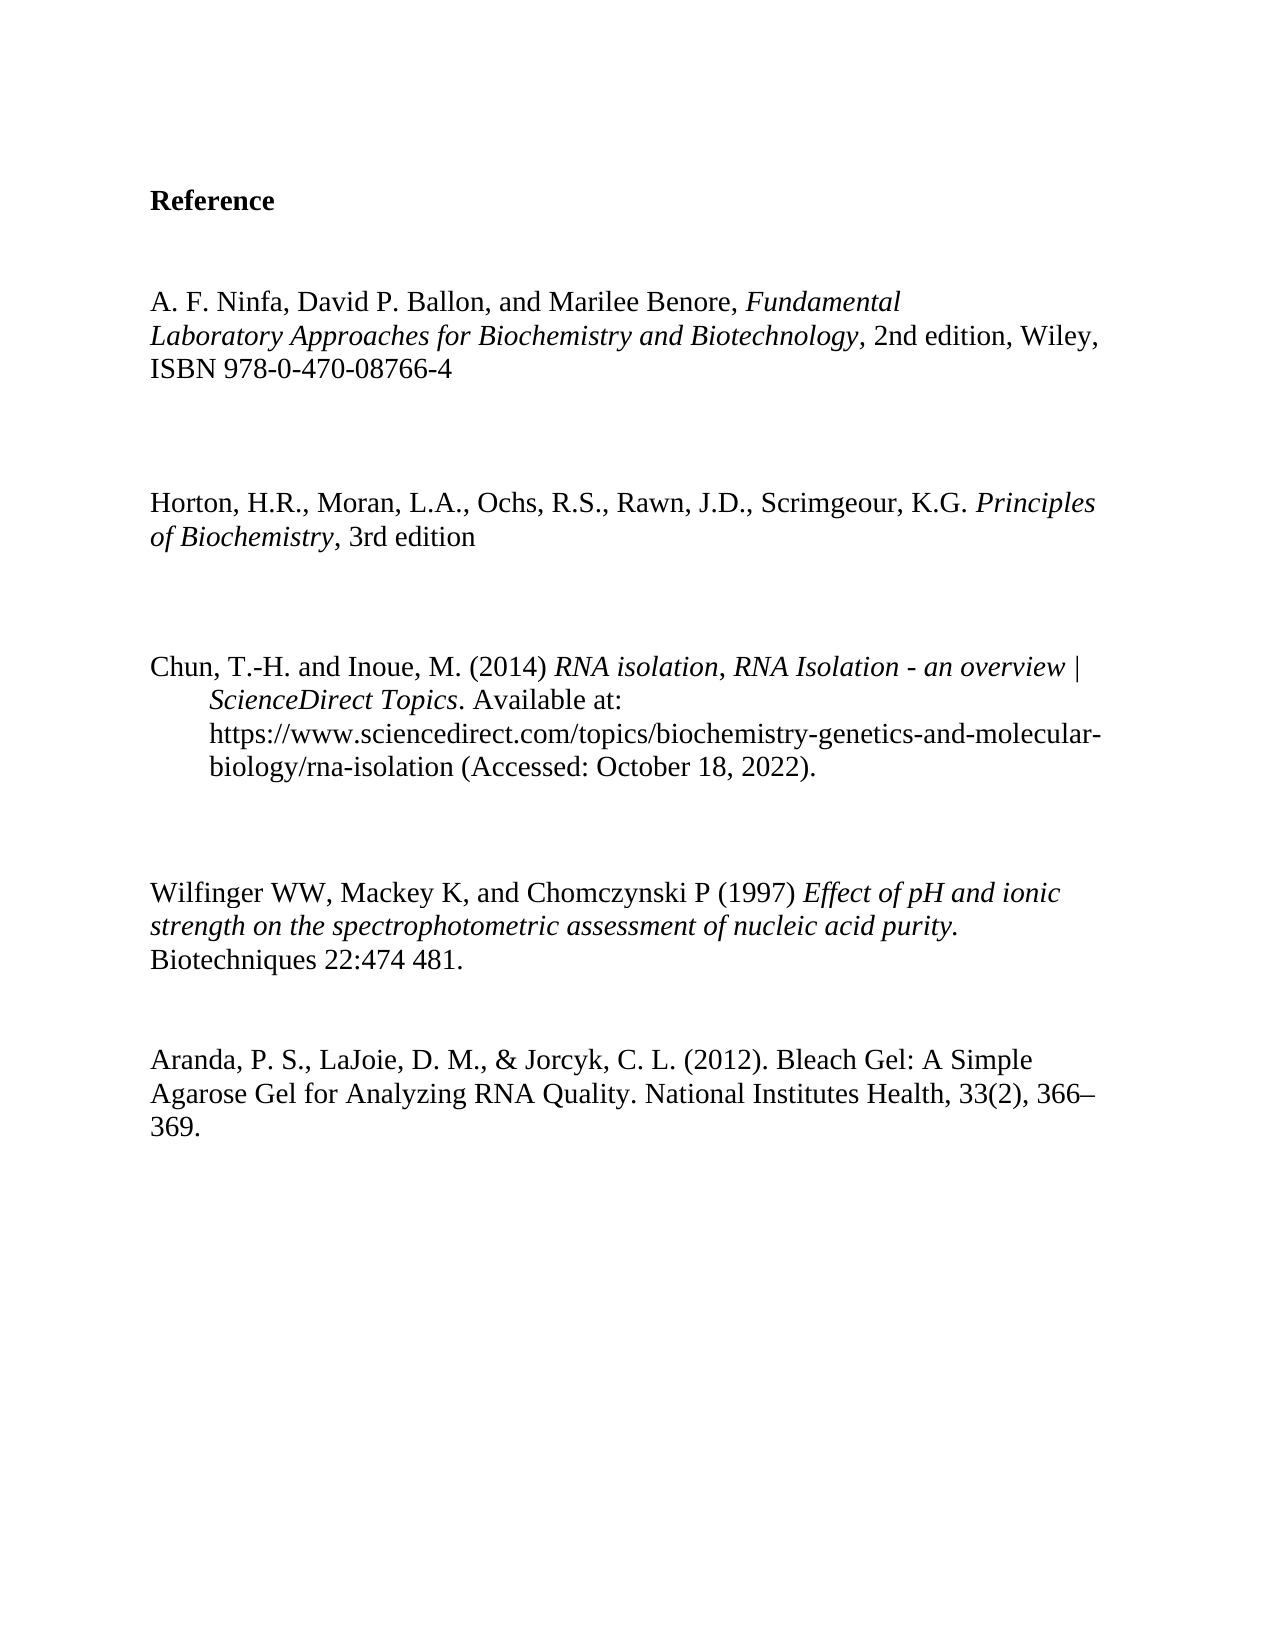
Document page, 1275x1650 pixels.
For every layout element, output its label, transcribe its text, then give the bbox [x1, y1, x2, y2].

text Horton, H.R., Moran, L.A., Ochs, R.S., Rawn, J.D., Scrimgeour, K.G. Principles of Biochemistry, 3rd edition [150, 485, 1125, 552]
text A. F. Ninfa, David P. Ballon, and Marilee Benore, Fundamental [150, 284, 1125, 318]
text Wilfinger WW, Mackey K, and Chomczynski P (1997) Effect of pH and ionic strength on the spectrophotometric assessment of nucleic acid purity. Biotechniques 22:474 481. [463, 875, 1125, 975]
text Aranda, P. S., LaJoie, D. M., & Jorcyk, C. L. (2012). Bleach Gel: A Simple Agarose Gel for Analyzing RNA Quality. National Institutes Health, 33(2), 366–369. [150, 1042, 1125, 1143]
text Reference [150, 183, 1125, 217]
text Laboratory Approaches for Biochemistry and Biotechnology, 2nd edition, Wiley, ISBN 978-0-470-08766-4 [150, 318, 1125, 385]
text Chun, T.-H. and Inoue, M. (2014) RNA isolation, RNA Isolation - an overview | ScienceDirect Topics. Available at: https://www.sciencedirect.com/topics/biochemistry-genetics-and-molecular-biology/rna-isolation (Accessed: October 18, 2022). [150, 649, 1125, 783]
